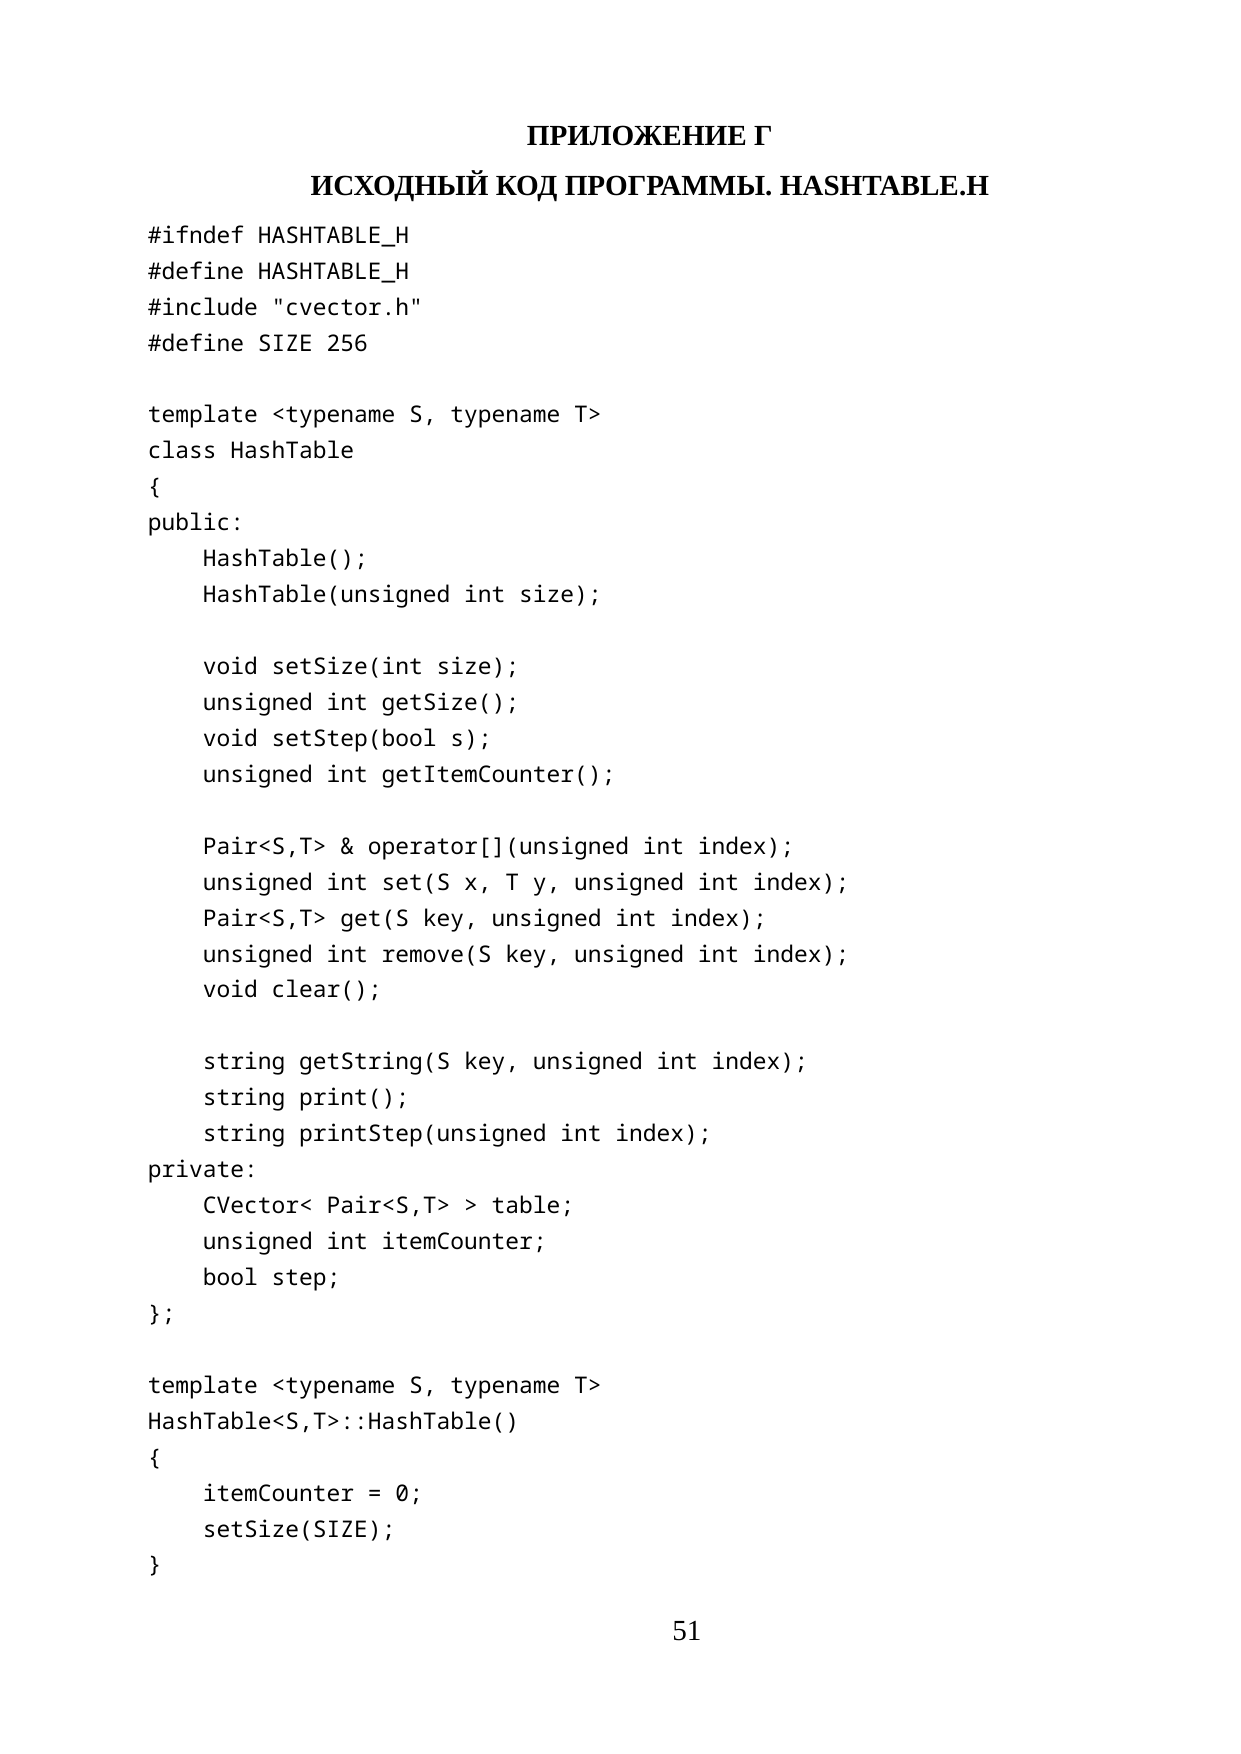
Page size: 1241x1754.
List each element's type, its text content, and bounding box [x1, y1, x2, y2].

text } [148, 1548, 1152, 1580]
text #define HASHTABLE_H [148, 255, 1152, 286]
text { [148, 1441, 1152, 1472]
text class HashTable [148, 434, 1152, 466]
text template <typename S, typename T> [148, 1369, 1152, 1400]
text string getString(S key, unsigned int index); [148, 1045, 1152, 1077]
text HashTable<S,T>::HashTable() [148, 1405, 1152, 1436]
text unsigned int remove(S key, unsigned int index); [148, 937, 1152, 969]
text HashTable(); [148, 542, 1152, 573]
text unsigned int itemCounter; [148, 1225, 1152, 1256]
text CVector< Pair<S,T> > table; [148, 1189, 1152, 1220]
text private: [148, 1153, 1152, 1184]
text Pair<S,T> & operator[](unsigned int index); [148, 830, 1152, 861]
text setSize(SIZE); [148, 1512, 1152, 1544]
text #define SIZE 256 [148, 327, 1152, 358]
text string printStep(unsigned int index); [148, 1117, 1152, 1148]
text }; [148, 1297, 1152, 1328]
text string print(); [148, 1081, 1152, 1112]
text HashTable(unsigned int size); [148, 578, 1152, 609]
text unsigned int getItemCounter(); [148, 758, 1152, 789]
text itemCounter = 0; [148, 1477, 1152, 1508]
text { [148, 470, 1152, 502]
text Pair<S,T> get(S key, unsigned int index); [148, 902, 1152, 933]
text void clear(); [148, 973, 1152, 1005]
text void setSize(int size); [148, 650, 1152, 681]
text template <typename S, typename T> [148, 398, 1152, 430]
text unsigned int getSize(); [148, 686, 1152, 717]
text unsigned int set(S x, T y, unsigned int index); [148, 866, 1152, 897]
text void setStep(bool s); [148, 722, 1152, 753]
text #ifndef HASHTABLE_H [148, 219, 1152, 250]
subtitle приложение г исходный код программы. hashtable.h [148, 118, 1152, 202]
text public: [148, 506, 1152, 537]
text bool step; [148, 1261, 1152, 1292]
text #include "cvector.h" [148, 291, 1152, 322]
